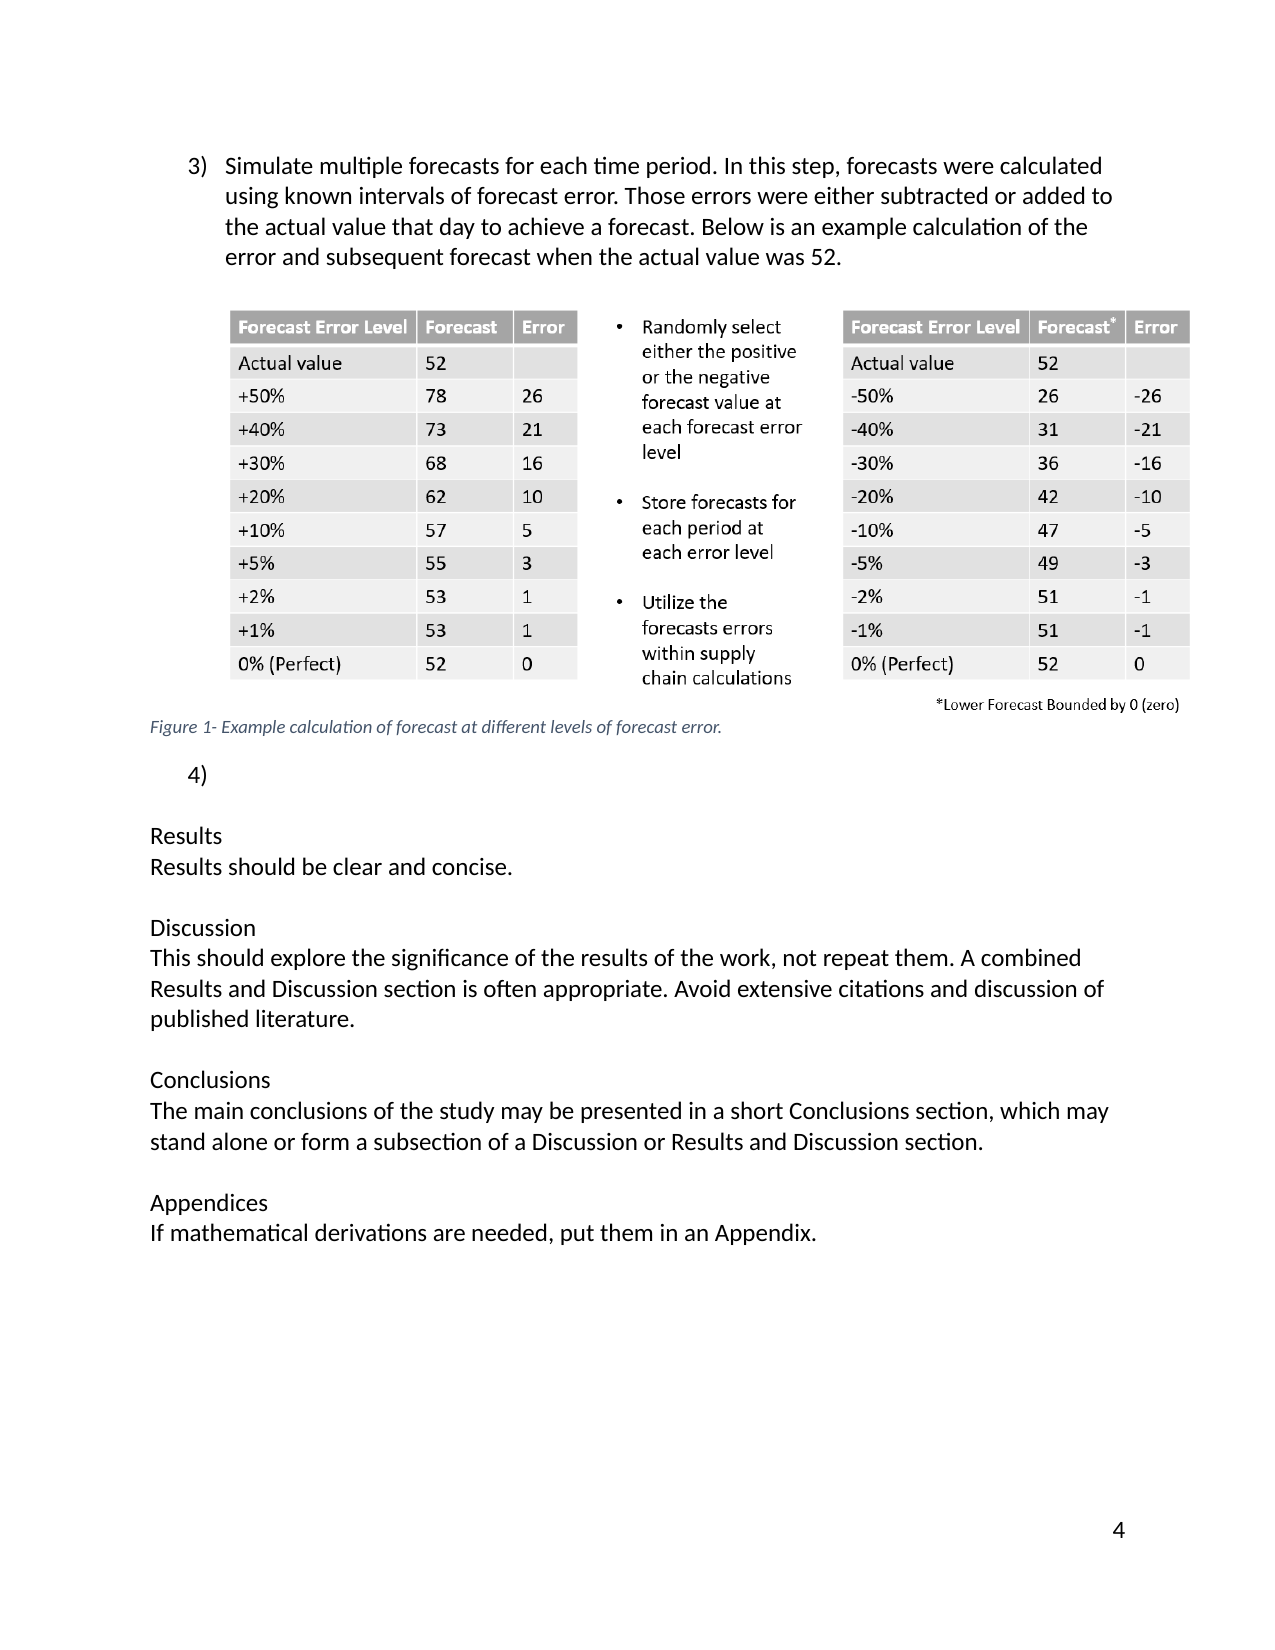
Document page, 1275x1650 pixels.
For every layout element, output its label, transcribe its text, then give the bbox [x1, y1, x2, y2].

text This should explore the significance of the results of the work, not repeat them. A combined Results and Discussion section is often appropriate. Avoid extensive citations and discussion of published literature. [150, 943, 1125, 1034]
text Conclusions [150, 1065, 1125, 1095]
picture [225, 302, 1200, 716]
text Results [150, 821, 1125, 851]
text Results should be clear and concise. [150, 851, 1125, 882]
text Discussion [150, 912, 1125, 943]
text If mathematical derivations are needed, put them in an Appendix. [150, 1217, 1125, 1248]
text Appendices [150, 1187, 1125, 1217]
text The main conclusions of the study may be presented in a short Conclusions section, which may stand alone or form a subsection of a Discussion or Results and Discussion section. [150, 1095, 1125, 1156]
